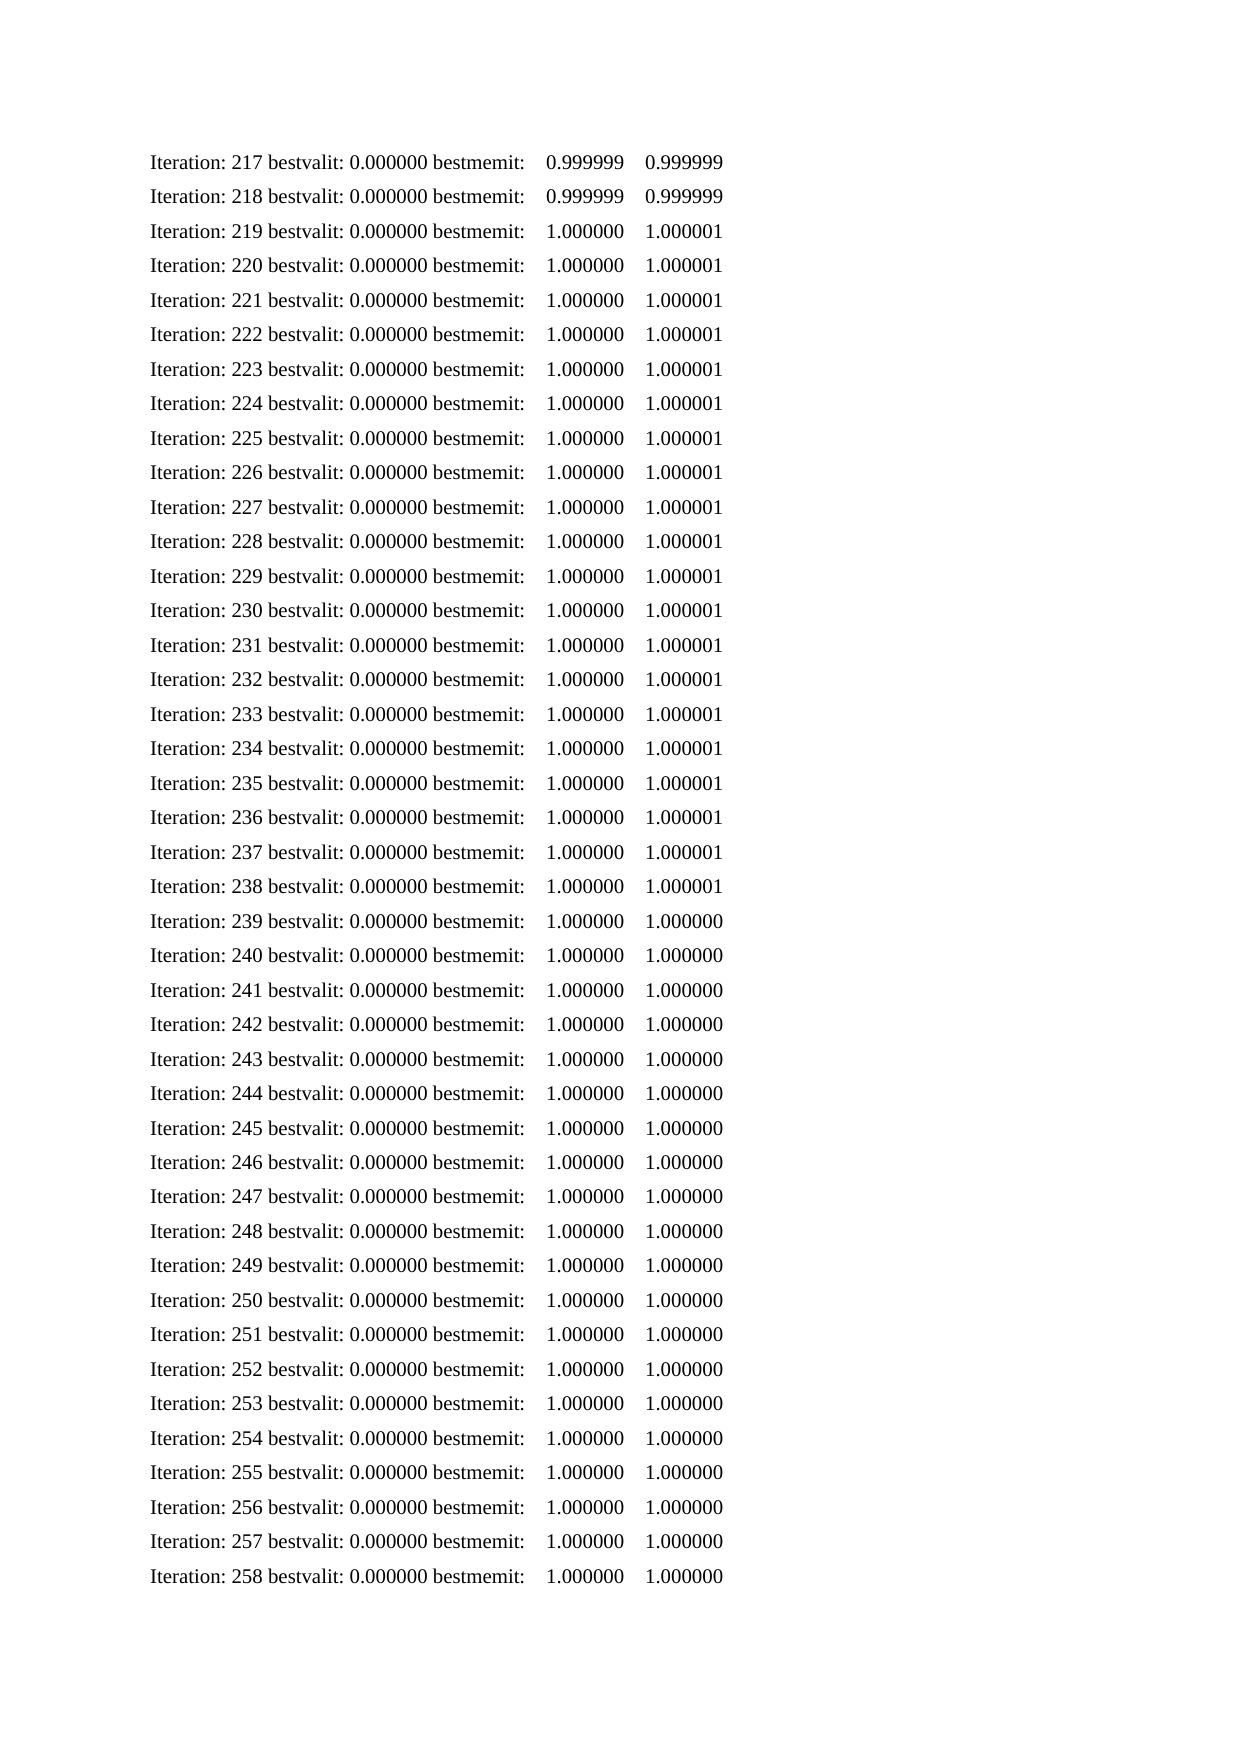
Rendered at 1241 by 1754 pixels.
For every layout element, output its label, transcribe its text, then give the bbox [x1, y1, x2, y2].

text Iteration: 238 bestvalit: 0.000000 bestmemit: 1.000000 1.000001 [150, 874, 1090, 898]
text Iteration: 234 bestvalit: 0.000000 bestmemit: 1.000000 1.000001 [150, 736, 1090, 760]
text Iteration: 253 bestvalit: 0.000000 bestmemit: 1.000000 1.000000 [150, 1391, 1090, 1415]
text Iteration: 248 bestvalit: 0.000000 bestmemit: 1.000000 1.000000 [150, 1219, 1090, 1243]
text Iteration: 225 bestvalit: 0.000000 bestmemit: 1.000000 1.000001 [150, 426, 1090, 450]
text Iteration: 256 bestvalit: 0.000000 bestmemit: 1.000000 1.000000 [150, 1495, 1090, 1519]
text Iteration: 232 bestvalit: 0.000000 bestmemit: 1.000000 1.000001 [150, 667, 1090, 691]
text Iteration: 257 bestvalit: 0.000000 bestmemit: 1.000000 1.000000 [150, 1529, 1090, 1553]
text Iteration: 246 bestvalit: 0.000000 bestmemit: 1.000000 1.000000 [150, 1150, 1090, 1174]
text Iteration: 250 bestvalit: 0.000000 bestmemit: 1.000000 1.000000 [150, 1288, 1090, 1312]
text Iteration: 224 bestvalit: 0.000000 bestmemit: 1.000000 1.000001 [150, 391, 1090, 415]
text Iteration: 226 bestvalit: 0.000000 bestmemit: 1.000000 1.000001 [150, 460, 1090, 484]
text Iteration: 228 bestvalit: 0.000000 bestmemit: 1.000000 1.000001 [150, 529, 1090, 553]
text Iteration: 235 bestvalit: 0.000000 bestmemit: 1.000000 1.000001 [150, 771, 1090, 795]
text Iteration: 240 bestvalit: 0.000000 bestmemit: 1.000000 1.000000 [150, 943, 1090, 967]
text Iteration: 222 bestvalit: 0.000000 bestmemit: 1.000000 1.000001 [150, 322, 1090, 346]
text Iteration: 239 bestvalit: 0.000000 bestmemit: 1.000000 1.000000 [150, 908, 1090, 933]
text Iteration: 218 bestvalit: 0.000000 bestmemit: 0.999999 0.999999 [150, 184, 1090, 208]
text Iteration: 252 bestvalit: 0.000000 bestmemit: 1.000000 1.000000 [150, 1357, 1090, 1381]
text Iteration: 219 bestvalit: 0.000000 bestmemit: 1.000000 1.000001 [150, 219, 1090, 243]
text Iteration: 229 bestvalit: 0.000000 bestmemit: 1.000000 1.000001 [150, 564, 1090, 588]
text Iteration: 258 bestvalit: 0.000000 bestmemit: 1.000000 1.000000 [150, 1564, 1090, 1588]
text Iteration: 251 bestvalit: 0.000000 bestmemit: 1.000000 1.000000 [150, 1322, 1090, 1346]
text Iteration: 231 bestvalit: 0.000000 bestmemit: 1.000000 1.000001 [150, 633, 1090, 657]
text Iteration: 255 bestvalit: 0.000000 bestmemit: 1.000000 1.000000 [150, 1460, 1090, 1484]
text Iteration: 223 bestvalit: 0.000000 bestmemit: 1.000000 1.000001 [150, 357, 1090, 381]
text Iteration: 244 bestvalit: 0.000000 bestmemit: 1.000000 1.000000 [150, 1081, 1090, 1105]
text Iteration: 254 bestvalit: 0.000000 bestmemit: 1.000000 1.000000 [150, 1426, 1090, 1450]
text Iteration: 230 bestvalit: 0.000000 bestmemit: 1.000000 1.000001 [150, 598, 1090, 622]
text Iteration: 233 bestvalit: 0.000000 bestmemit: 1.000000 1.000001 [150, 702, 1090, 726]
text Iteration: 245 bestvalit: 0.000000 bestmemit: 1.000000 1.000000 [150, 1115, 1090, 1139]
text Iteration: 242 bestvalit: 0.000000 bestmemit: 1.000000 1.000000 [150, 1012, 1090, 1036]
text Iteration: 247 bestvalit: 0.000000 bestmemit: 1.000000 1.000000 [150, 1184, 1090, 1208]
text Iteration: 236 bestvalit: 0.000000 bestmemit: 1.000000 1.000001 [150, 805, 1090, 829]
text Iteration: 220 bestvalit: 0.000000 bestmemit: 1.000000 1.000001 [150, 253, 1090, 277]
text Iteration: 241 bestvalit: 0.000000 bestmemit: 1.000000 1.000000 [150, 977, 1090, 1002]
text Iteration: 217 bestvalit: 0.000000 bestmemit: 0.999999 0.999999 [150, 150, 1090, 174]
text Iteration: 237 bestvalit: 0.000000 bestmemit: 1.000000 1.000001 [150, 839, 1090, 864]
text Iteration: 227 bestvalit: 0.000000 bestmemit: 1.000000 1.000001 [150, 495, 1090, 519]
text Iteration: 249 bestvalit: 0.000000 bestmemit: 1.000000 1.000000 [150, 1253, 1090, 1277]
text Iteration: 221 bestvalit: 0.000000 bestmemit: 1.000000 1.000001 [150, 288, 1090, 312]
text Iteration: 243 bestvalit: 0.000000 bestmemit: 1.000000 1.000000 [150, 1046, 1090, 1071]
